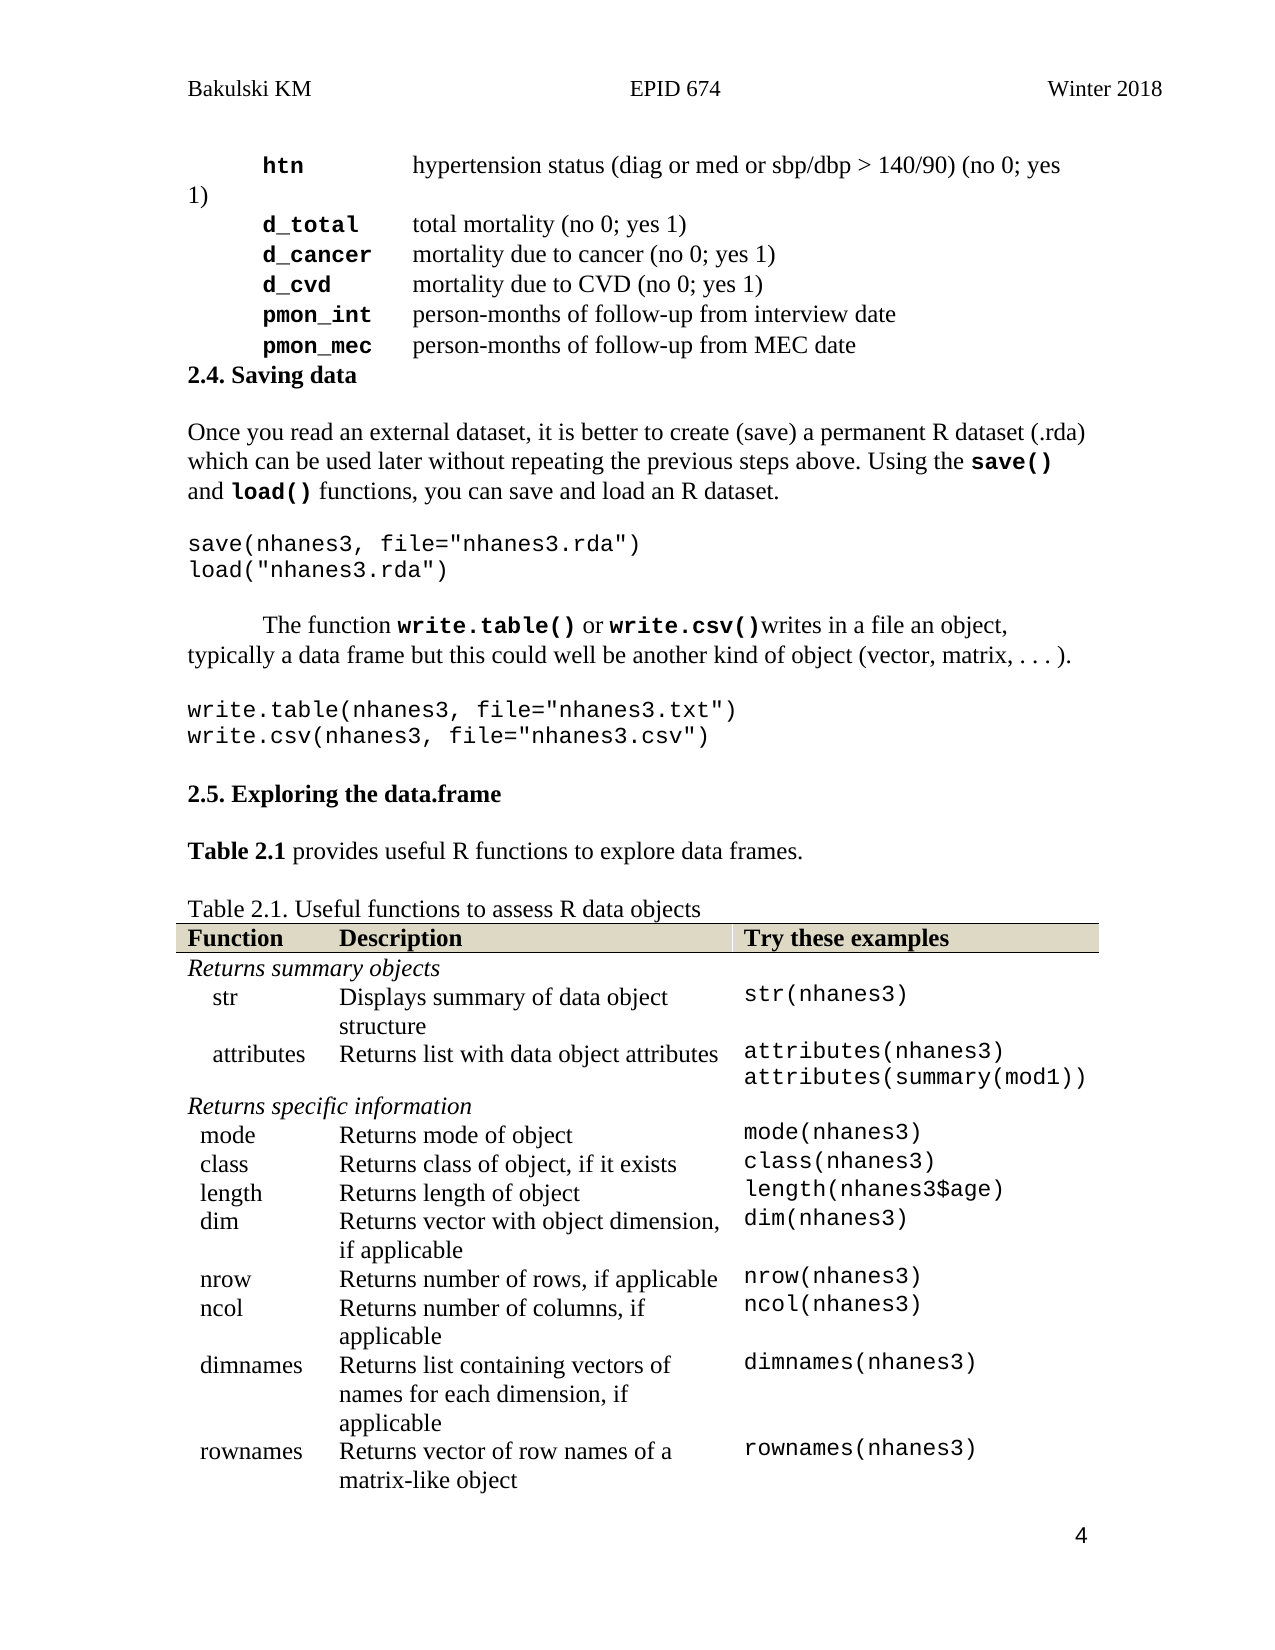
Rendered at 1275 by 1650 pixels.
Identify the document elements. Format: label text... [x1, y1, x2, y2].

table_cell nrow(nhanes3) [733, 1264, 1099, 1293]
text d_cvd mortality due to CVD (no 0; yes 1) [187, 269, 1087, 299]
text Table 2.1 provides useful R functions to explore data frames. [187, 836, 1087, 865]
table_cell dimnames [176, 1350, 328, 1436]
table_cell dim [176, 1206, 328, 1264]
text htn hypertension status (diag or med or sbp/dbp > 140/90) (no 0; yes 1) [187, 150, 1087, 209]
table_cell Returns list containing vectors of names for each dimension, if applicable [328, 1350, 732, 1436]
text 2.4. Saving data [187, 360, 1087, 389]
table_cell dimnames(nhanes3) [733, 1350, 1099, 1436]
table_cell Returns vector with object dimension, if applicable [328, 1206, 732, 1264]
text 2.5. Exploring the data.frame [187, 779, 1087, 807]
table_header Table 2.1. Useful functions to assess R data objects [176, 894, 1099, 922]
table_cell nrow [176, 1264, 328, 1293]
table_cell ncol(nhanes3) [733, 1293, 1099, 1350]
table_cell str(nhanes3) [733, 982, 1099, 1039]
text load("nhanes3.rda") [187, 558, 1087, 584]
table_cell rownames [176, 1436, 328, 1494]
table_cell Returns mode of object [328, 1120, 732, 1149]
text d_cancer mortality due to cancer (no 0; yes 1) [187, 239, 1087, 269]
text The function write.table() or write.csv()writes in a file an object, typically a data frame but this could well be another kind of object (vector, matrix, . . . ). [187, 610, 1087, 669]
table_cell Returns vector of row names of a matrix-like object [328, 1436, 732, 1494]
table_cell Returns number of rows, if applicable [328, 1264, 732, 1293]
table_cell length [176, 1178, 328, 1206]
table_cell dim(nhanes3) [733, 1206, 1099, 1264]
table_cell length(nhanes3$age) [733, 1178, 1099, 1206]
table_cell Description [328, 924, 732, 952]
table_cell class [176, 1149, 328, 1178]
text write.table(nhanes3, file="nhanes3.txt") [187, 698, 1087, 724]
text Once you read an external dataset, it is better to create (save) a permanent R dataset (.rda) which can be used later without repeating the previous steps above. Using the save() and load() functions, you can save and load an R dataset. [187, 417, 1087, 507]
table_cell mode [176, 1120, 328, 1149]
table_cell Try these examples [733, 924, 1099, 952]
table_cell Returns summary objects [176, 953, 1099, 982]
text pmon_mec person-months of follow-up from MEC date [187, 330, 1087, 360]
table_cell rownames(nhanes3) [733, 1436, 1099, 1494]
table_cell attributes(nhanes3) attributes(summary(mod1)) [733, 1040, 1099, 1091]
table_cell Returns class of object, if it exists [328, 1149, 732, 1178]
table_cell Function [176, 924, 328, 952]
table_cell class(nhanes3) [733, 1149, 1099, 1178]
table_cell attributes [176, 1040, 328, 1091]
text write.csv(nhanes3, file="nhanes3.csv") [187, 724, 1087, 750]
table_cell ncol [176, 1293, 328, 1350]
table_cell mode(nhanes3) [733, 1120, 1099, 1149]
text d_total total mortality (no 0; yes 1) [187, 209, 1087, 239]
text pmon_int person-months of follow-up from interview date [187, 299, 1087, 330]
table_cell str [176, 982, 328, 1039]
table_cell Returns specific information [176, 1091, 1099, 1120]
text save(nhanes3, file="nhanes3.rda") [187, 533, 1087, 558]
table_cell Returns list with data object attributes [328, 1040, 732, 1091]
table_cell Returns number of columns, if applicable [328, 1293, 732, 1350]
table_cell Returns length of object [328, 1178, 732, 1206]
table_cell Displays summary of data object structure [328, 982, 732, 1039]
